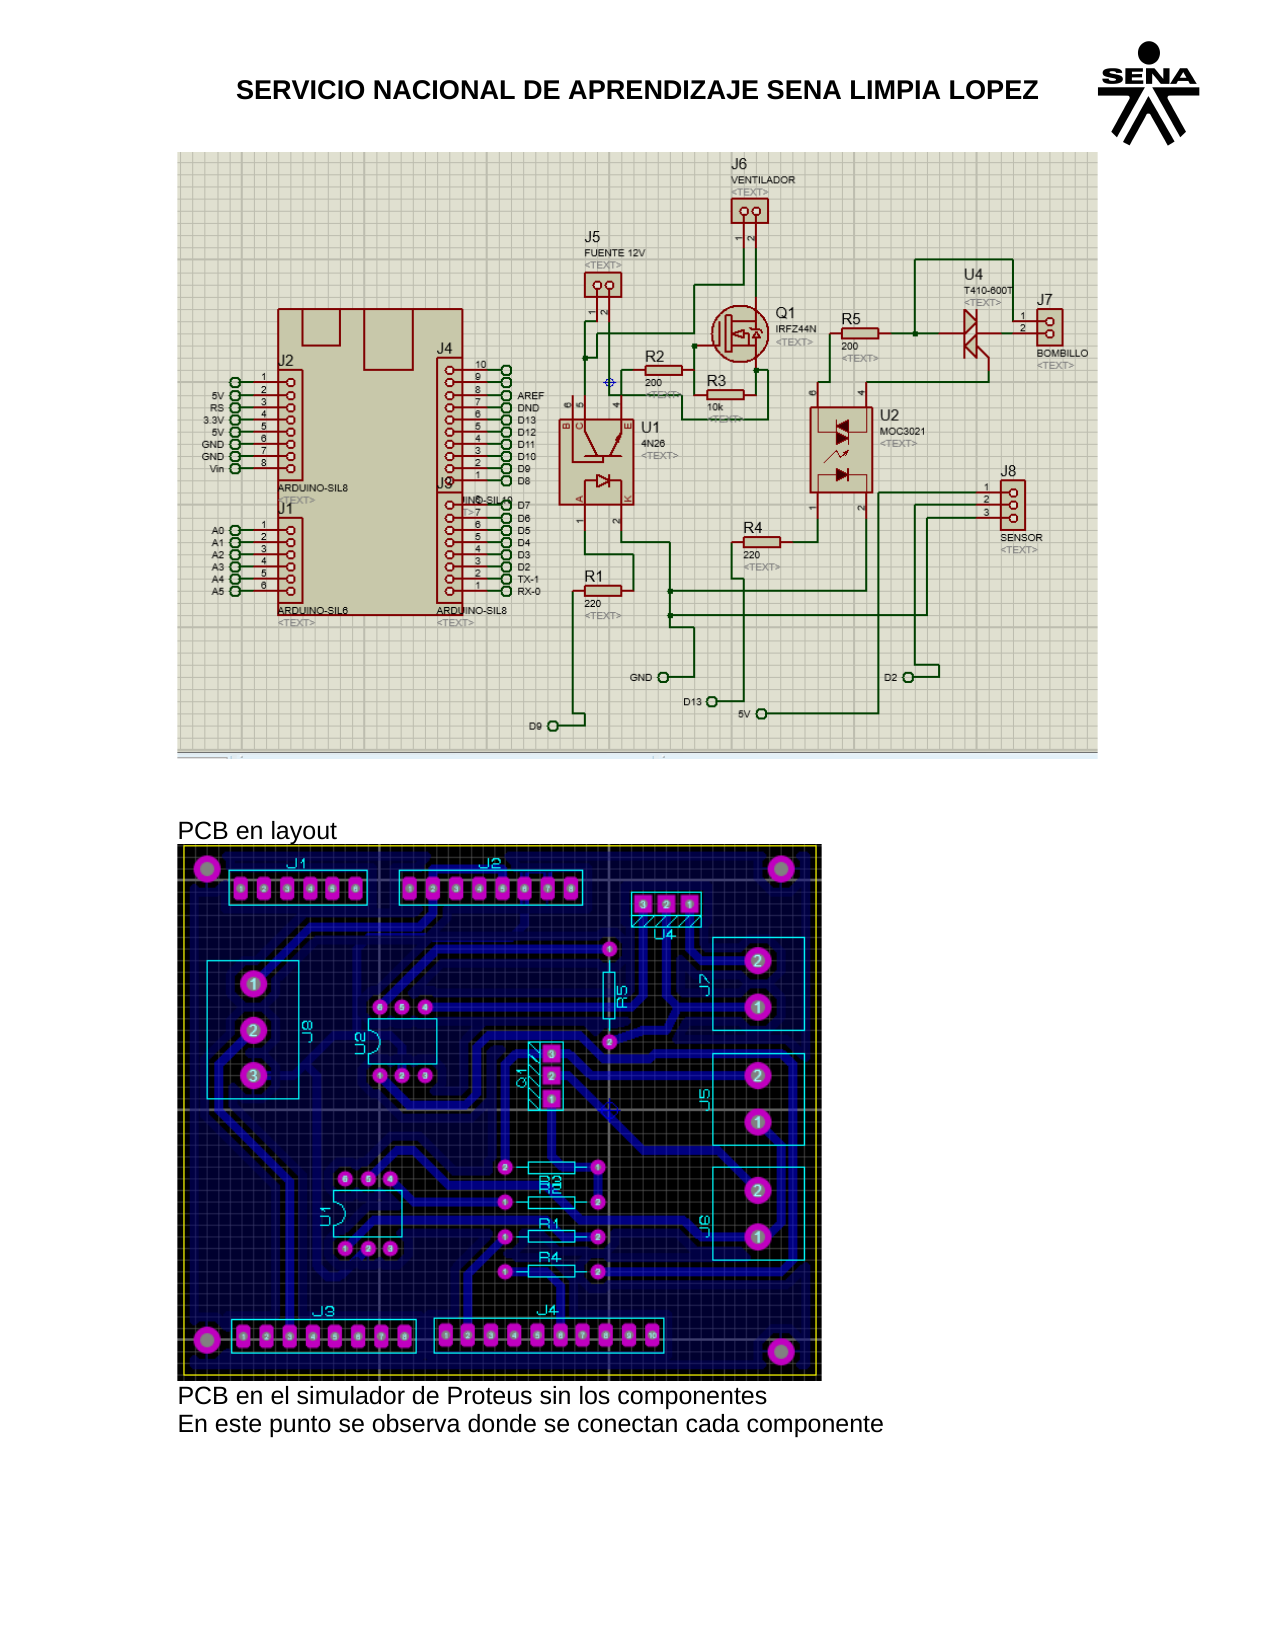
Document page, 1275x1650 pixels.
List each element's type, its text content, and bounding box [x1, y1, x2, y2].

text PCB en layout [177, 816, 1098, 844]
picture [177, 152, 1098, 759]
picture [177, 844, 822, 1381]
text En este punto se observa donde se conectan cada componente [177, 1409, 1098, 1438]
text PCB en el simulador de Proteus sin los componentes [177, 1381, 1098, 1409]
picture [1097, 40, 1200, 147]
